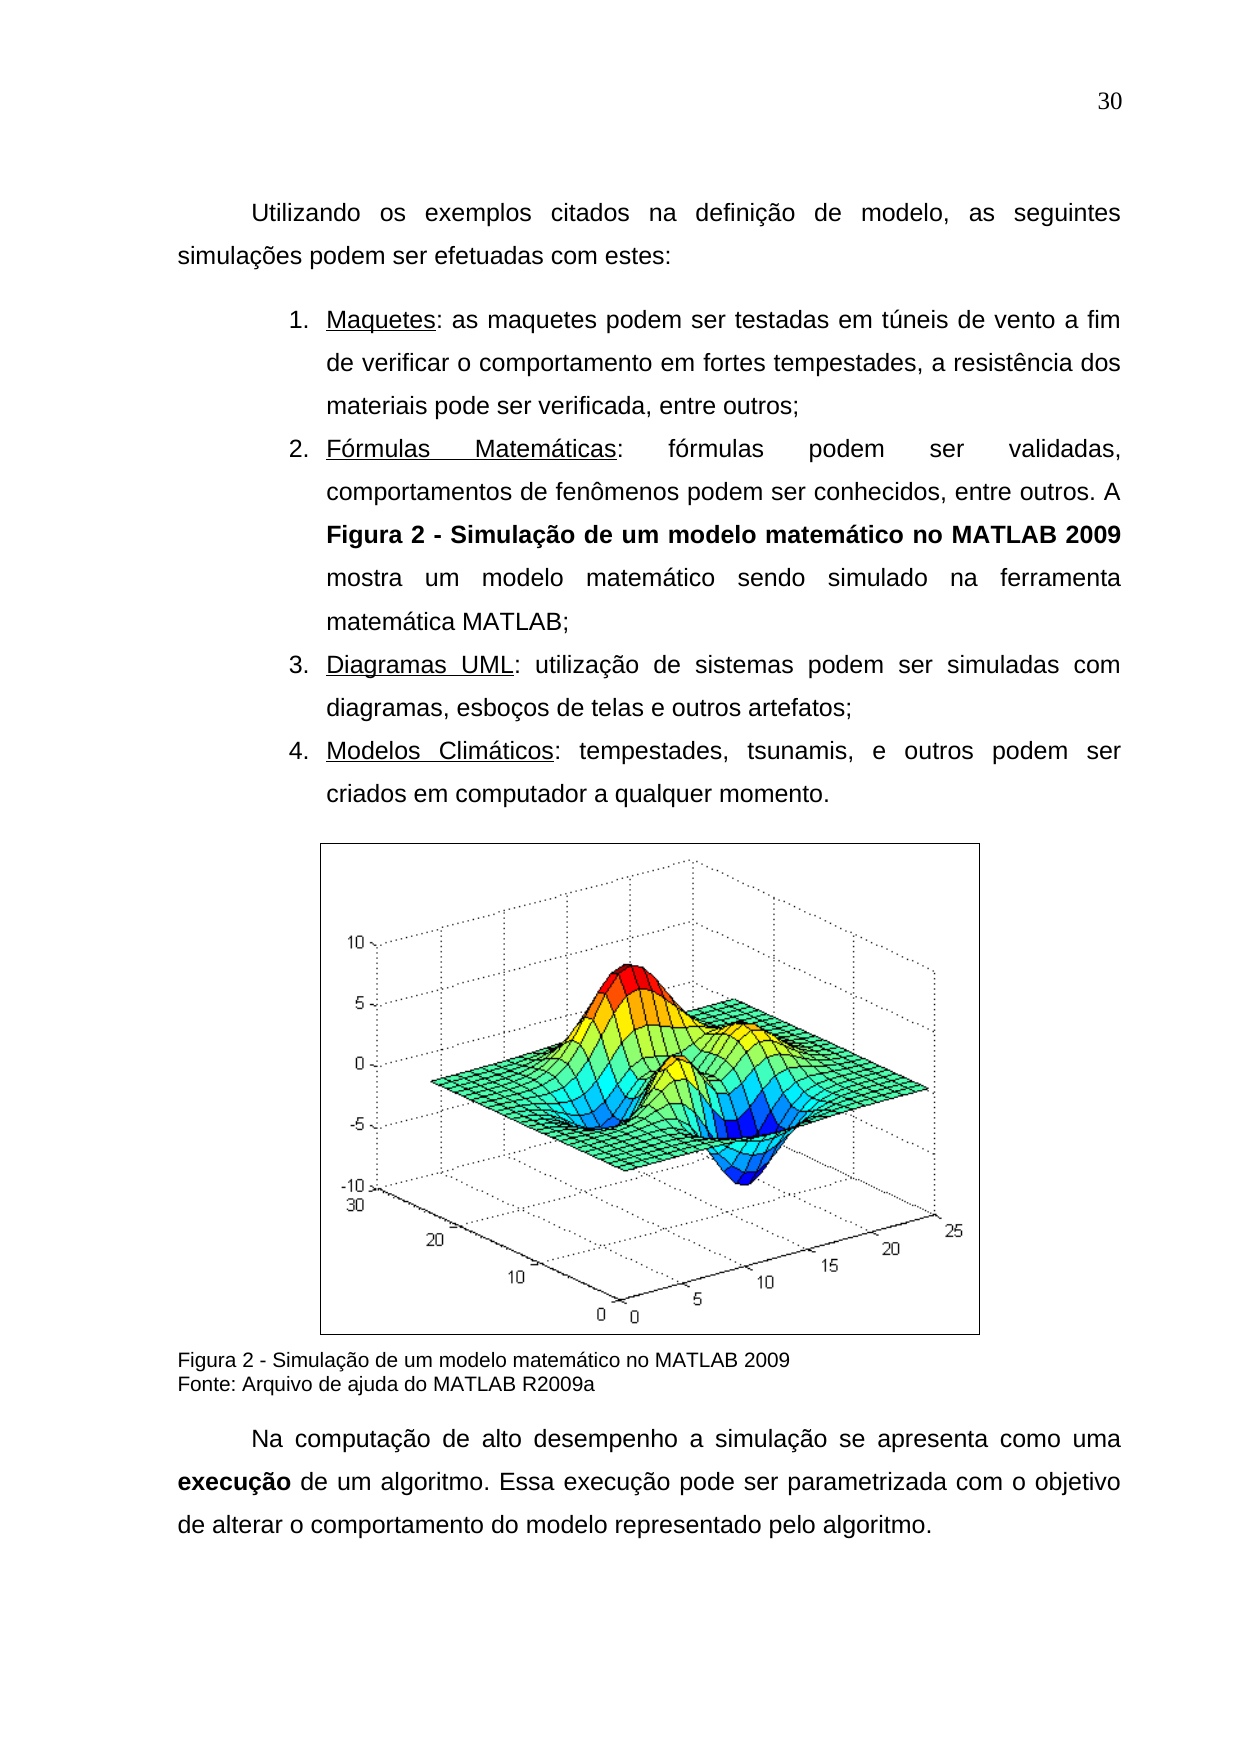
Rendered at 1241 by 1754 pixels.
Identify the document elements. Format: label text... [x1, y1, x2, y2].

text Utilizando os exemplos citados na definição de modelo, as seguintes simulações podem ser efetuadas com estes: [177, 197, 1122, 269]
text Fonte: Arquivo de ajuda do MATLAB R2009a [177, 1371, 1122, 1395]
list Diagramas UML: utilização de sistemas podem ser simuladas com diagramas, esboços de telas e outros artefatos; [288, 649, 1122, 721]
list Maquetes: as maquetes podem ser testadas em túneis de vento a fim de verificar o comportamento em fortes tempestades, a resistência dos materiais pode ser verificada, entre outros; [288, 304, 1122, 419]
list Modelos Climáticos: tempestades, tsunamis, e outros podem ser criados em computador a qualquer momento. [288, 736, 1122, 808]
text Na computação de alto desempenho a simulação se apresenta como uma execução de um algoritmo. Essa execução pode ser parametrizada com o objetivo de alterar o comportamento do modelo representado pelo algoritmo. [177, 1424, 1122, 1539]
picture [321, 844, 979, 1334]
